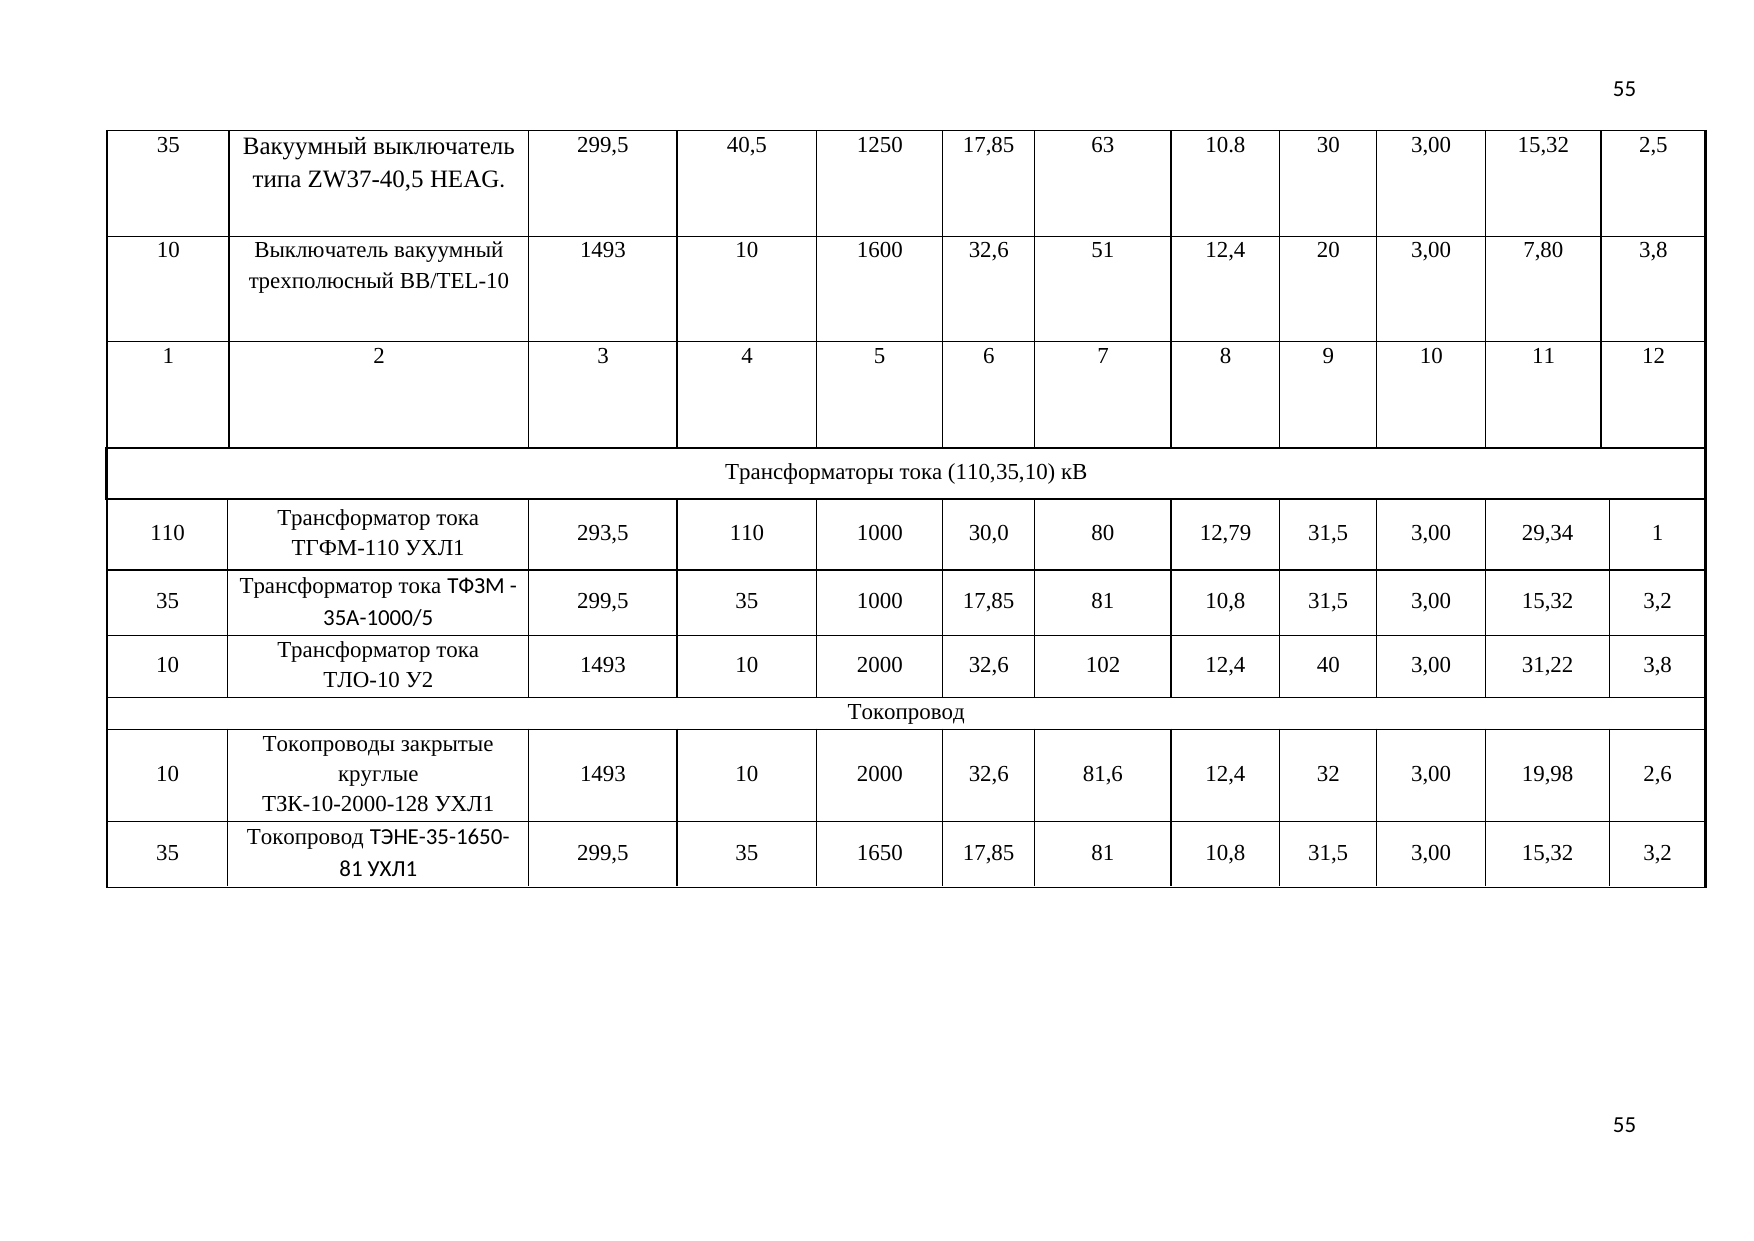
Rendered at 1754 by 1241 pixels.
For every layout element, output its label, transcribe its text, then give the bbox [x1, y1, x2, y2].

table_cell 1493 [529, 636, 676, 697]
table_cell 102 [1035, 636, 1170, 697]
table_cell 32,6 [943, 237, 1034, 341]
table_cell 3,00 [1377, 500, 1485, 569]
table_cell 10 [108, 636, 227, 697]
table_cell 12,4 [1172, 636, 1279, 697]
table_cell 4 [678, 342, 816, 447]
table_cell 29,34 [1486, 500, 1609, 569]
table_cell 3,00 [1377, 636, 1485, 697]
table_cell 3,2 [1610, 571, 1704, 635]
table_cell 5 [817, 342, 942, 447]
table_cell 10 [1377, 342, 1485, 447]
table_cell 17,85 [943, 822, 1034, 886]
table_cell 1493 [529, 237, 676, 341]
table_cell 1000 [817, 500, 942, 569]
table_cell 81,6 [1035, 730, 1170, 821]
table_cell 19,98 [1486, 730, 1609, 821]
table_cell 31,5 [1280, 571, 1376, 635]
table_cell 40,5 [678, 131, 816, 236]
table_cell 12 [1602, 342, 1704, 447]
table_cell 35 [678, 822, 816, 886]
table_cell 3,00 [1377, 730, 1485, 821]
table_cell 10 [108, 730, 227, 821]
table_cell Вакуумный выключатель типа ZW37-40,5 HEAG. [230, 131, 528, 236]
table_cell 293,5 [529, 500, 676, 569]
table_cell 10 [678, 730, 816, 821]
table_cell 1600 [817, 237, 942, 341]
table_cell 12,79 [1172, 500, 1279, 569]
table_cell 31,5 [1280, 822, 1376, 886]
table_cell 1650 [817, 822, 942, 886]
table_cell 8 [1172, 342, 1279, 447]
table_cell 17,85 [943, 131, 1034, 236]
table_cell Токопровод [108, 698, 1704, 728]
table_cell 10 [108, 237, 228, 341]
table_cell Трансформатор тока ТГФМ-110 УХЛ1 [228, 500, 528, 569]
table_cell 1493 [529, 730, 676, 821]
table_cell 40 [1280, 636, 1376, 697]
table_cell 81 [1035, 822, 1170, 886]
table_cell 32 [1280, 730, 1376, 821]
table_cell 15,32 [1486, 571, 1609, 635]
table_cell 10,8 [1172, 822, 1279, 886]
table_cell 110 [108, 500, 227, 569]
table_cell 20 [1280, 237, 1376, 341]
table_cell 35 [108, 571, 227, 635]
table_cell 63 [1035, 131, 1170, 236]
table_cell 299,5 [529, 822, 676, 886]
table_cell Выключатель вакуумный трехполюсный BB/TEL-10 [230, 237, 528, 341]
table_cell 30,0 [943, 500, 1034, 569]
table_cell 31,22 [1486, 636, 1609, 697]
table_cell 3,00 [1377, 237, 1485, 341]
table_cell 2 [230, 342, 528, 447]
table_cell 11 [1486, 342, 1600, 447]
table_cell 3,00 [1377, 131, 1485, 236]
table_cell 15,32 [1486, 822, 1609, 886]
table_cell 1250 [817, 131, 942, 236]
table_cell 80 [1035, 500, 1170, 569]
table_cell 9 [1280, 342, 1376, 447]
table_cell 10,8 [1172, 571, 1279, 635]
table_cell 2000 [817, 636, 942, 697]
table_cell 12,4 [1172, 730, 1279, 821]
table_cell Трансформатор тока ТФЗМ -35А-1000/5 [228, 571, 528, 635]
table_cell 3,00 [1377, 571, 1485, 635]
table_cell 2,5 [1602, 131, 1704, 236]
table_cell 15,32 [1486, 131, 1600, 236]
table_cell 2000 [817, 730, 942, 821]
table_cell 30 [1280, 131, 1376, 236]
table_cell 3,00 [1377, 822, 1485, 886]
table_cell 7,80 [1486, 237, 1600, 341]
table_cell 6 [943, 342, 1034, 447]
table_cell 51 [1035, 237, 1170, 341]
table_cell 81 [1035, 571, 1170, 635]
table_cell 10.8 [1172, 131, 1279, 236]
table_cell 2,6 [1610, 730, 1704, 821]
table_cell 35 [108, 131, 228, 236]
table_cell 3 [529, 342, 676, 447]
table_cell Токопроводы закрытые круглые ТЗК-10-2000-128 УХЛ1 [228, 730, 528, 821]
table_cell Трансформаторы тока (110,35,10) кВ [108, 449, 1704, 498]
table_cell 35 [678, 571, 816, 635]
table_cell 17,85 [943, 571, 1034, 635]
table_cell 299,5 [529, 131, 676, 236]
table_cell 31,5 [1280, 500, 1376, 569]
table_cell 3,8 [1602, 237, 1704, 341]
table_cell 10 [678, 636, 816, 697]
table_cell Трансформатор тока ТЛО-10 У2 [228, 636, 528, 697]
table_cell 7 [1035, 342, 1170, 447]
table_cell 299,5 [529, 571, 676, 635]
table_cell 3,2 [1610, 822, 1704, 886]
table_cell 110 [678, 500, 816, 569]
table_cell 3,8 [1610, 636, 1704, 697]
table_cell 12,4 [1172, 237, 1279, 341]
table_cell Токопровод ТЭНЕ-35-1650-81 УХЛ1 [228, 822, 528, 886]
table_cell 1 [1610, 500, 1704, 569]
table_cell 1 [108, 342, 228, 447]
table_cell 1000 [817, 571, 942, 635]
table_cell 32,6 [943, 730, 1034, 821]
table_cell 32,6 [943, 636, 1034, 697]
table_cell 10 [678, 237, 816, 341]
table_cell 35 [108, 822, 227, 886]
